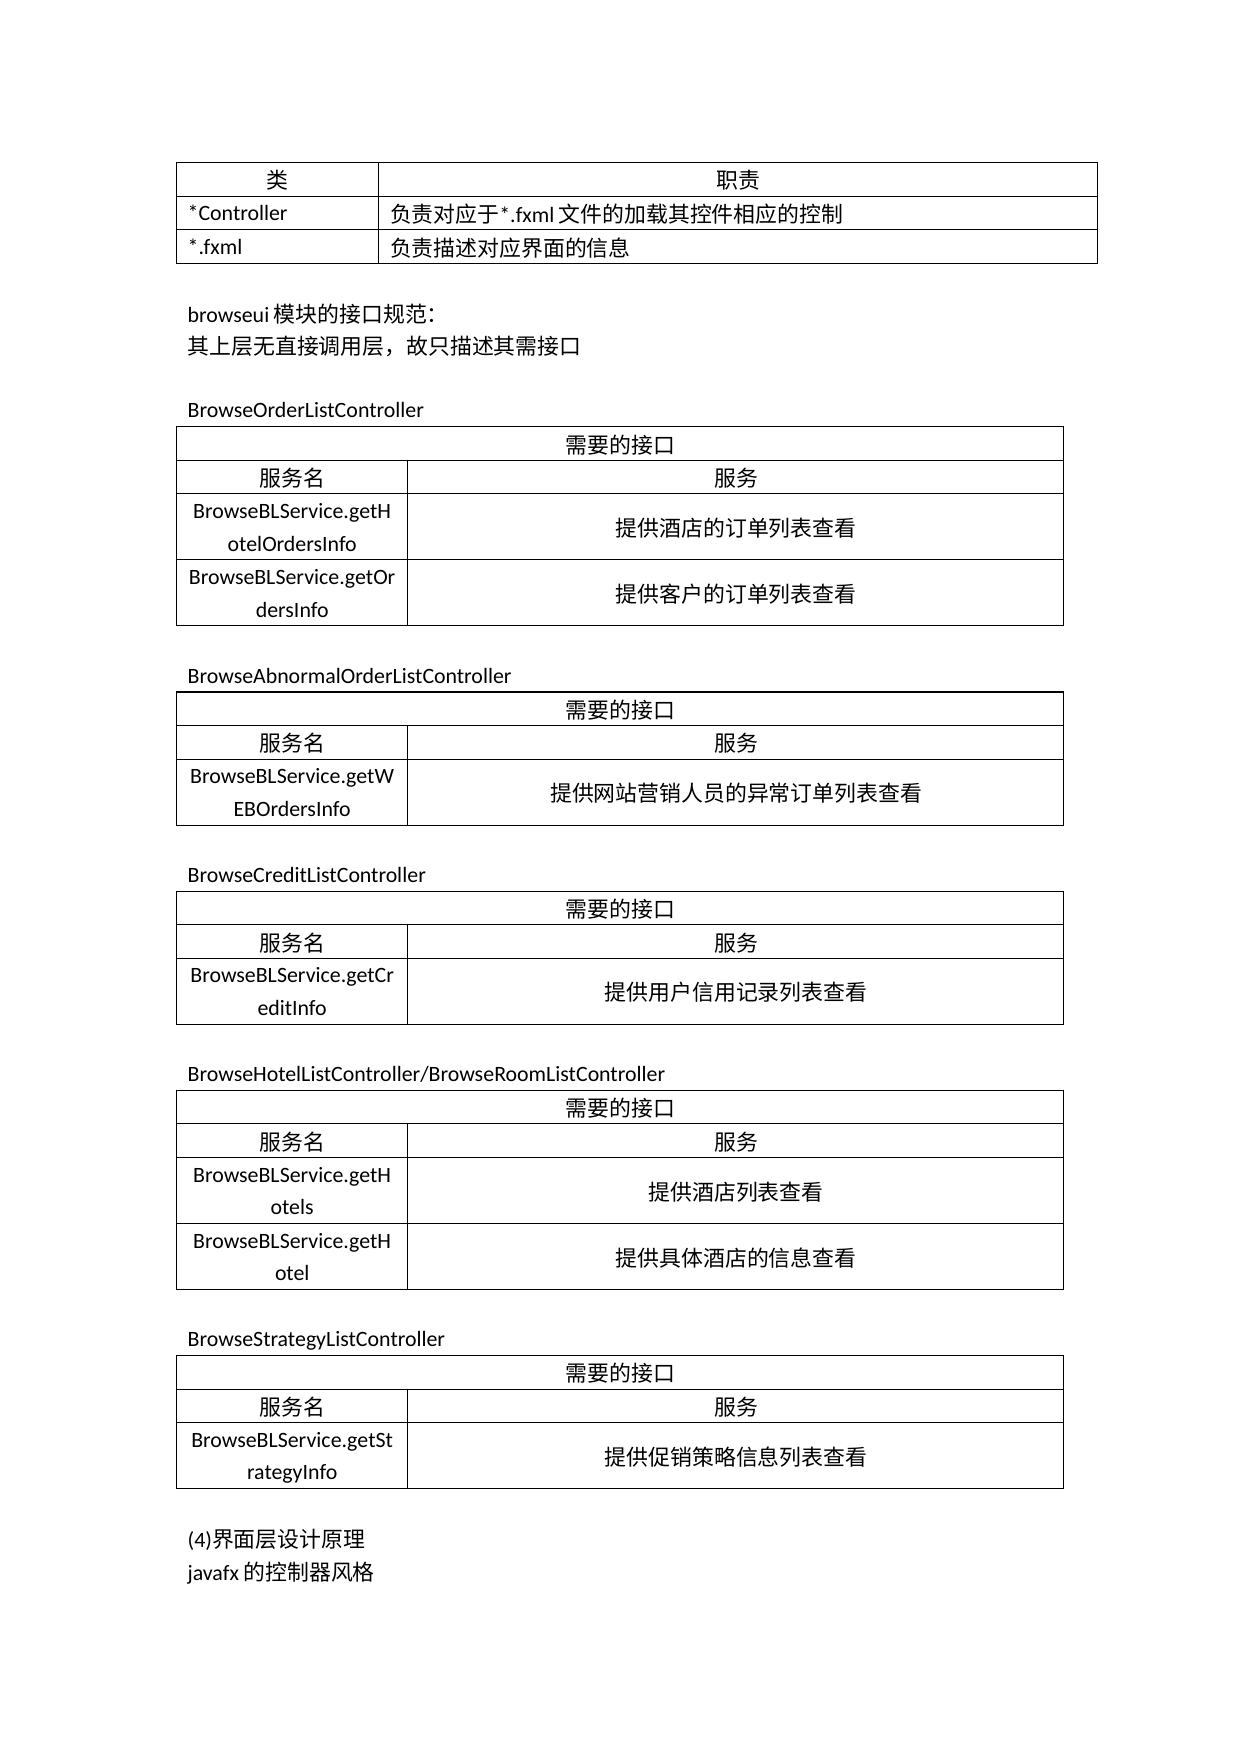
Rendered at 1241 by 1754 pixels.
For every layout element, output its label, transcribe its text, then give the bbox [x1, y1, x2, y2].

table_cell *Controller [177, 197, 378, 229]
table_cell 服务 [408, 461, 1063, 493]
table_header 类 [177, 163, 378, 196]
table_cell *.fxml [177, 230, 378, 263]
list BrowseStrategyListController [187, 1322, 1053, 1355]
table_header 需要的接口 [177, 892, 1063, 924]
table_cell BrowseBLService.getOrdersInfo [177, 560, 407, 625]
table_cell BrowseBLService.getHotel [177, 1224, 407, 1289]
list BrowseOrderListController [187, 394, 1053, 426]
table_cell 服务 [408, 726, 1063, 758]
table_cell 服务名 [177, 925, 407, 958]
table_cell 提供客户的订单列表查看 [408, 560, 1063, 625]
table_cell 提供酒店列表查看 [408, 1158, 1063, 1223]
list browseui模块的接口规范： [187, 296, 1053, 329]
table_cell BrowseBLService.getCreditInfo [177, 959, 407, 1024]
list 其上层无直接调用层，故只描述其需接口 [187, 329, 1053, 361]
table_cell 服务 [408, 1124, 1063, 1157]
table_cell 提供网站营销人员的异常订单列表查看 [408, 760, 1063, 824]
table_cell 服务 [408, 1390, 1063, 1422]
list BrowseHotelListController/BrowseRoomListController [187, 1057, 1053, 1090]
table_cell BrowseBLService.getHotelOrdersInfo [177, 494, 407, 559]
table_cell 提供用户信用记录列表查看 [408, 959, 1063, 1024]
table_header 职责 [379, 163, 1097, 196]
list javafx的控制器风格 [187, 1554, 1053, 1587]
table_cell 服务名 [177, 726, 407, 758]
table_cell 服务名 [177, 1390, 407, 1422]
table_cell 提供具体酒店的信息查看 [408, 1224, 1063, 1289]
table_cell 提供促销策略信息列表查看 [408, 1423, 1063, 1488]
list BrowseCreditListController [187, 858, 1053, 891]
table_cell BrowseBLService.getWEBOrdersInfo [177, 760, 407, 824]
table_header 需要的接口 [177, 427, 1063, 460]
table_cell 负责描述对应界面的信息 [379, 230, 1097, 263]
table_cell 服务 [408, 925, 1063, 958]
list (4)界面层设计原理 [187, 1522, 1053, 1554]
table_cell BrowseBLService.getHotels [177, 1158, 407, 1223]
table_cell BrowseBLService.getStrategyInfo [177, 1423, 407, 1488]
list BrowseAbnormalOrderListController [187, 659, 1053, 691]
table_header 需要的接口 [177, 693, 1063, 725]
table_cell 负责对应于*.fxml文件的加载其控件相应的控制 [379, 197, 1097, 229]
table_cell 提供酒店的订单列表查看 [408, 494, 1063, 559]
table_cell 服务名 [177, 461, 407, 493]
table_header 需要的接口 [177, 1091, 1063, 1123]
table_cell 服务名 [177, 1124, 407, 1157]
table_header 需要的接口 [177, 1356, 1063, 1388]
